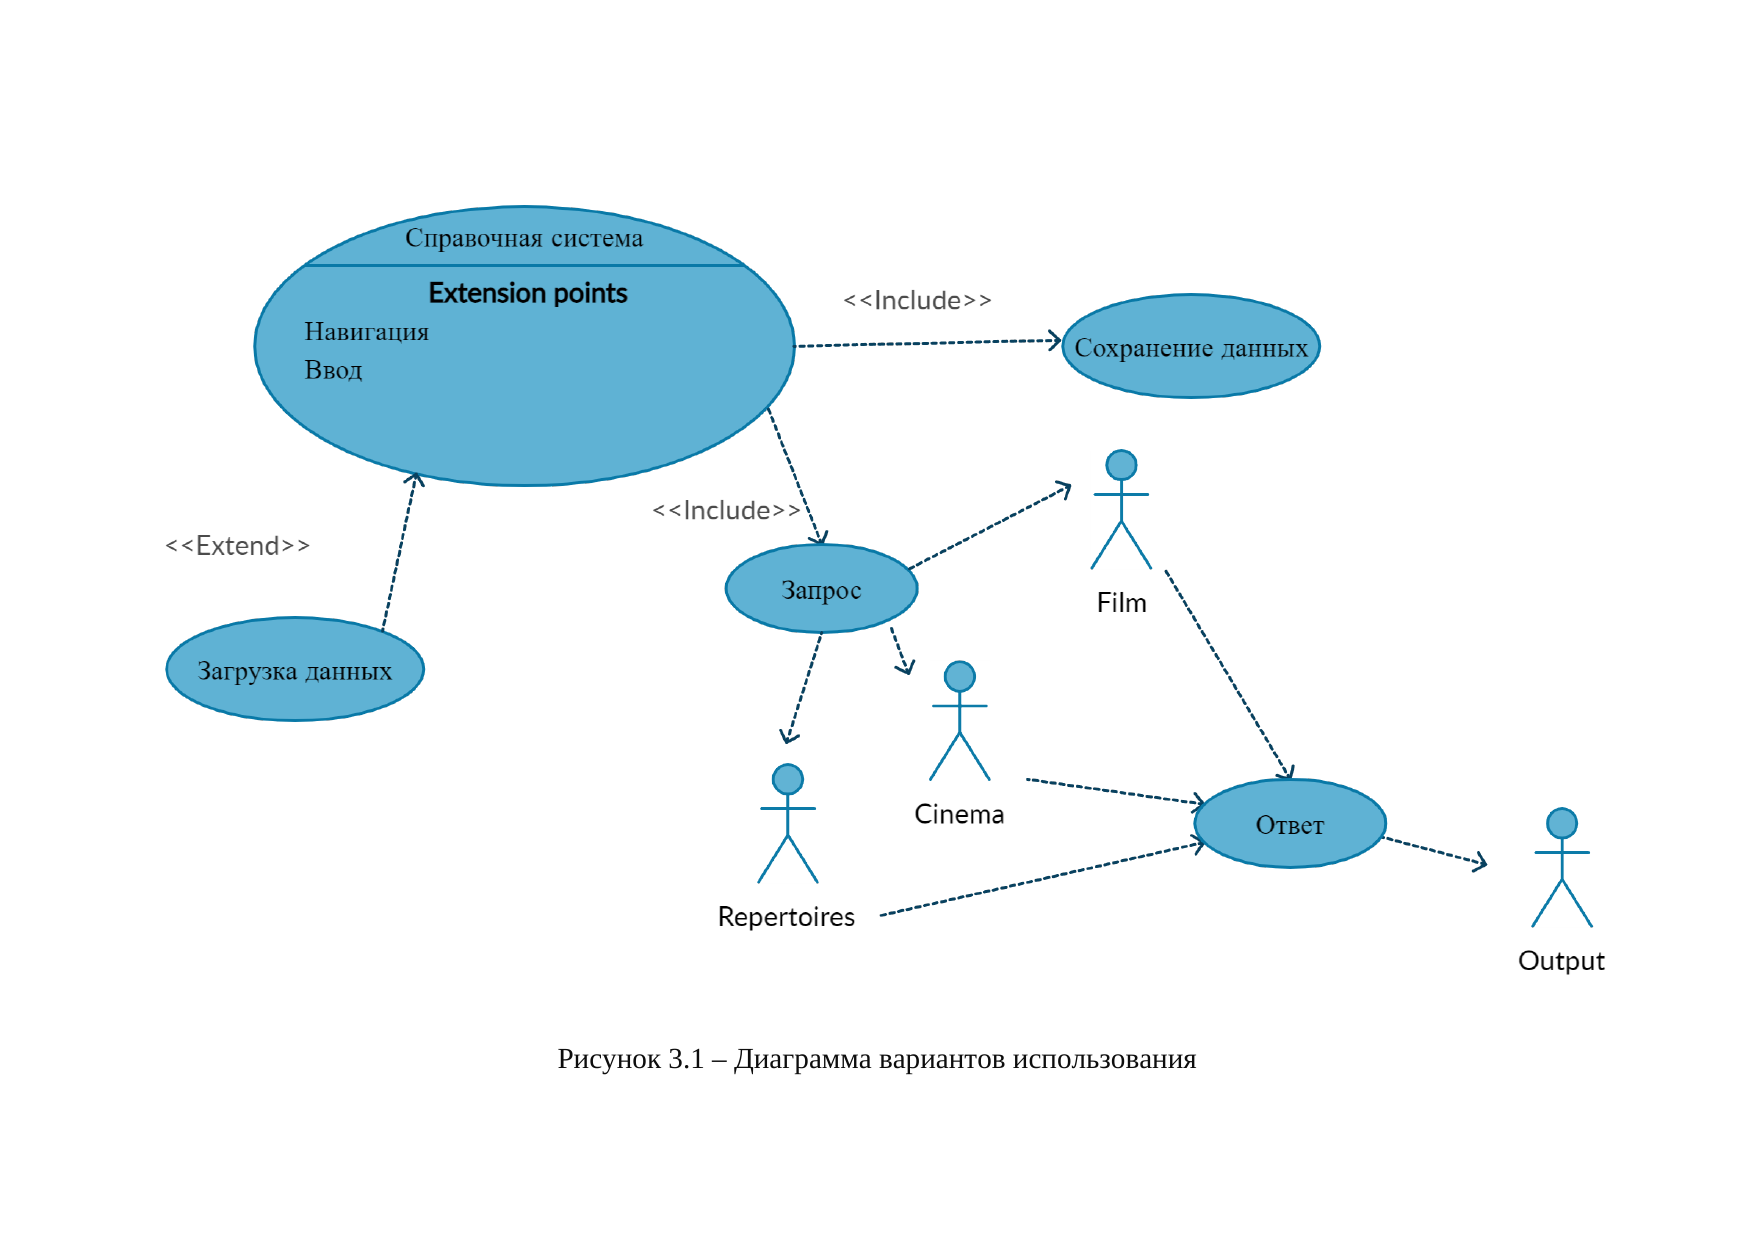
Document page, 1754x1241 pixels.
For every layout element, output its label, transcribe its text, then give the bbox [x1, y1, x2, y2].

picture [119, 177, 1635, 1008]
text Рисунок 3.1 – Диаграмма вариантов использования [118, 1042, 1636, 1075]
